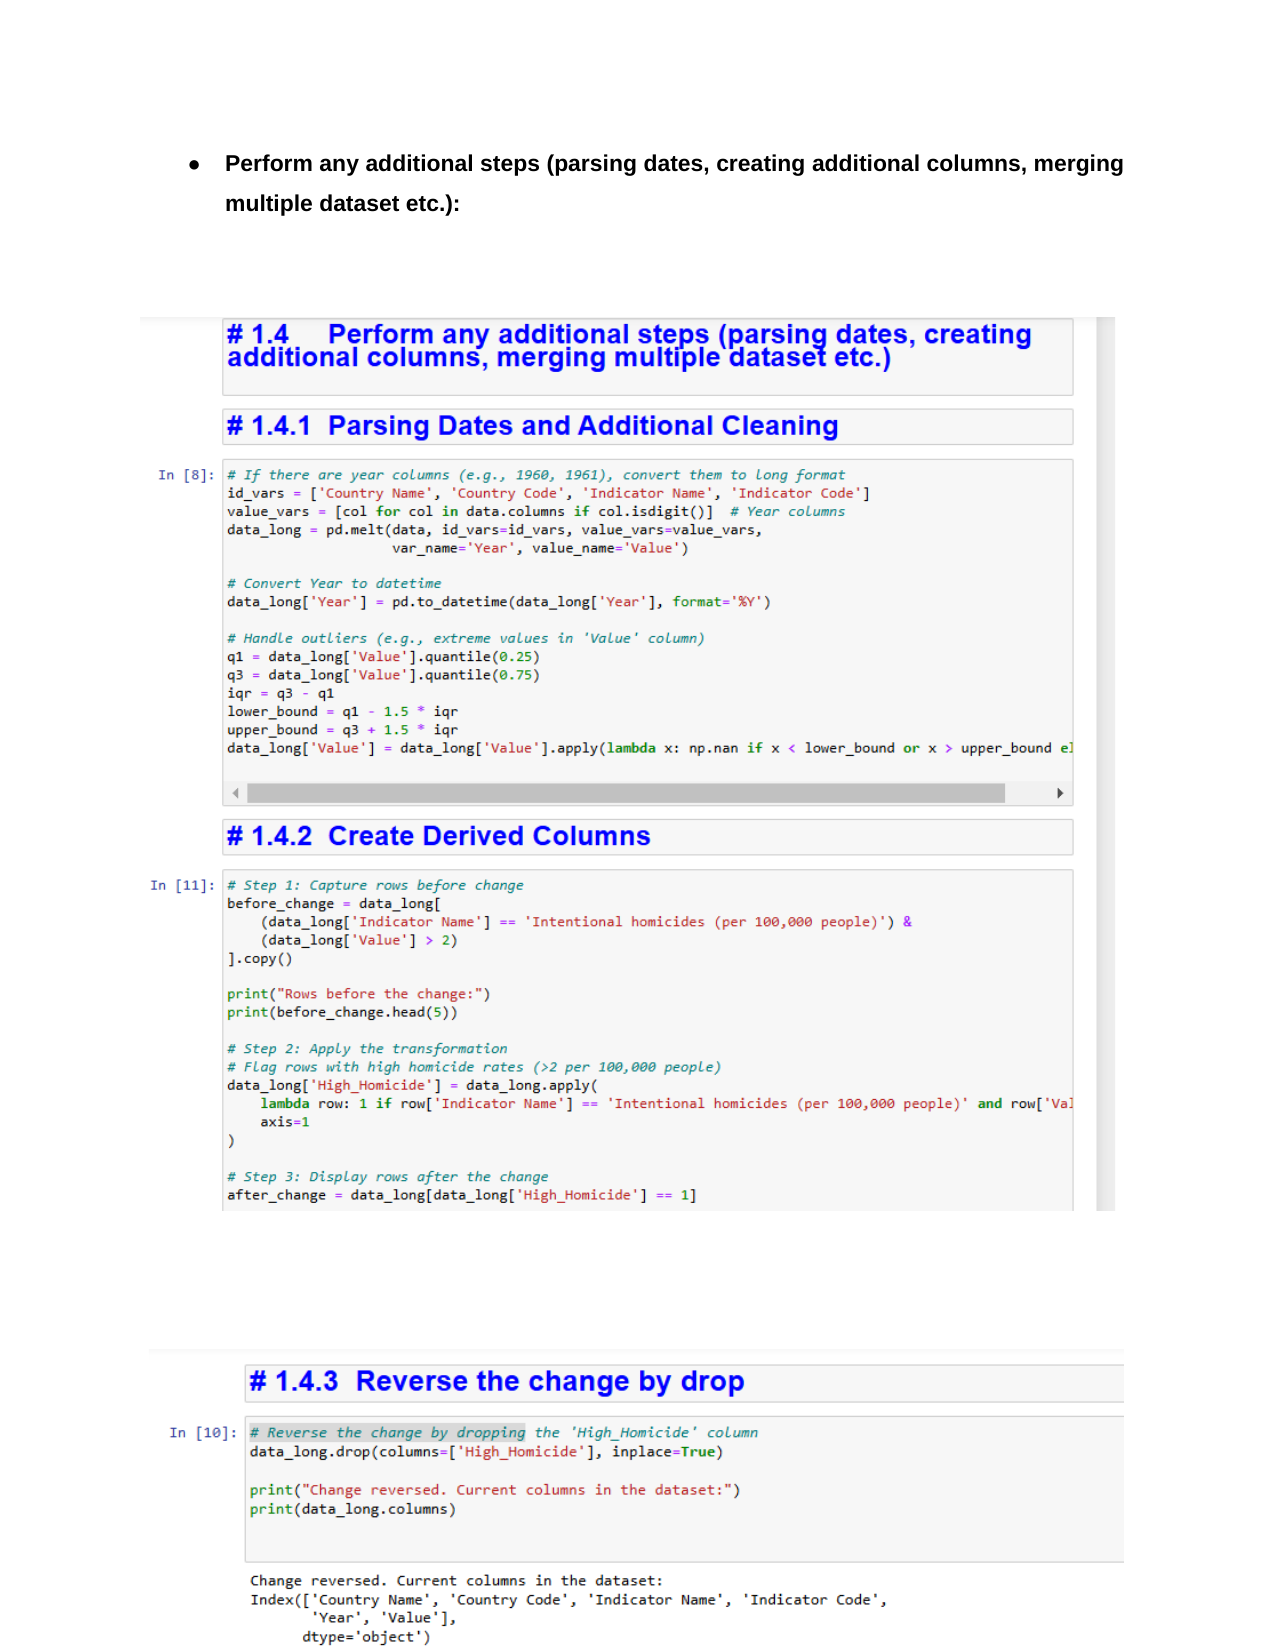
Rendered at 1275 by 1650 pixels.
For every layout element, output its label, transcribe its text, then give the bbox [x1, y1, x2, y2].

list Perform any additional steps (parsing dates, creating additional columns, merging multiple dataset etc.): [187, 150, 1125, 216]
picture [140, 317, 1116, 1211]
picture [148, 1349, 1124, 1650]
